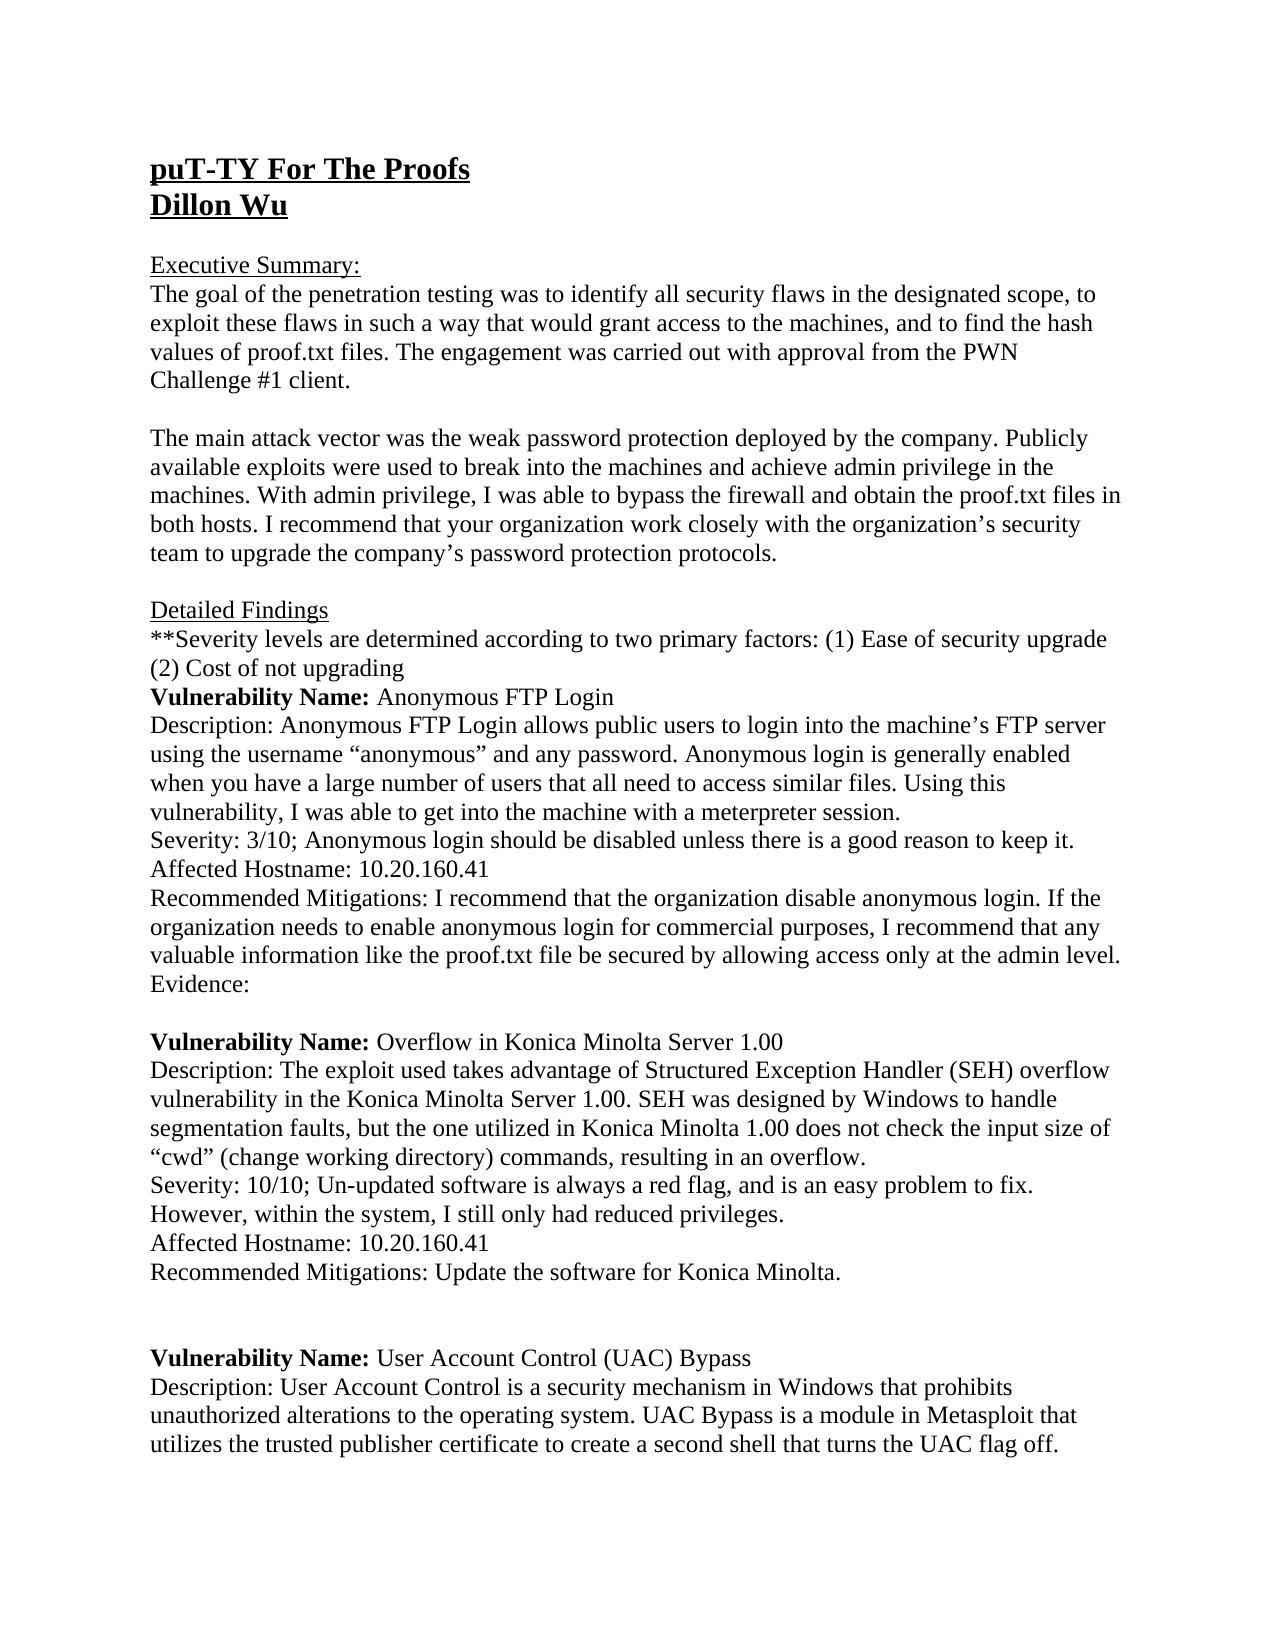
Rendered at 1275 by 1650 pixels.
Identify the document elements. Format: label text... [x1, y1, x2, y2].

text **Severity levels are determined according to two primary factors: (1) Ease of security upgrade (2) Cost of not upgrading [150, 624, 1125, 682]
text Vulnerability Name: Overflow in Konica Minolta Server 1.00 [150, 1027, 1125, 1056]
text Vulnerability Name: User Account Control (UAC) Bypass [150, 1343, 1125, 1372]
text Affected Hostname: 10.20.160.41 [150, 854, 1125, 883]
text Affected Hostname: 10.20.160.41 [150, 1228, 1125, 1257]
text Description: User Account Control is a security mechanism in Windows that prohibits unauthorized alterations to the operating system. UAC Bypass is a module in Metasploit that utilizes the trusted publisher certificate to create a second shell that turns the UAC flag off. [150, 1372, 1125, 1458]
text The goal of the penetration testing was to identify all security flaws in the designated scope, to exploit these flaws in such a way that would grant access to the machines, and to find the hash values of proof.txt files. The engagement was carried out with approval from the PWN Challenge #1 client. [150, 279, 1125, 394]
text Description: Anonymous FTP Login allows public users to login into the machine’s FTP server using the username “anonymous” and any password. Anonymous login is generally enabled when you have a large number of users that all need to access similar files. Using this vulnerability, I was able to get into the machine with a meterpreter session. [150, 711, 1125, 826]
text Severity: 10/10; Un-updated software is always a red flag, and is an easy problem to fix. However, within the system, I still only had reduced privileges. [150, 1171, 1125, 1228]
text Vulnerability Name: Anonymous FTP Login [150, 682, 1125, 711]
text Description: The exploit used takes advantage of Structured Exception Handler (SEH) overflow vulnerability in the Konica Minolta Server 1.00. SEH was designed by Windows to handle segmentation faults, but the one utilized in Konica Minolta 1.00 does not check the input size of “cwd” (change working directory) commands, resulting in an overflow. [150, 1056, 1125, 1171]
text Detailed Findings [150, 596, 1125, 624]
text The main attack vector was the weak password protection deployed by the company. Publicly available exploits were used to break into the machines and achieve admin privilege in the machines. With admin privilege, I was able to bypass the firewall and obtain the proof.txt files in both hosts. I recommend that your organization work closely with the organization’s security team to upgrade the company’s password protection protocols. [150, 423, 1125, 567]
text Severity: 3/10; Anonymous login should be disabled unless there is a good reason to keep it. [150, 826, 1125, 854]
text Recommended Mitigations: Update the software for Konica Minolta. [150, 1257, 1125, 1286]
text Dillon Wu [150, 186, 1125, 222]
text Evidence: [150, 969, 1125, 998]
text puT-TY For The Proofs [150, 150, 1125, 186]
text Executive Summary: [150, 251, 1125, 279]
text Recommended Mitigations: I recommend that the organization disable anonymous login. If the organization needs to enable anonymous login for commercial purposes, I recommend that any valuable information like the proof.txt file be secured by allowing access only at the admin level. [150, 883, 1125, 969]
